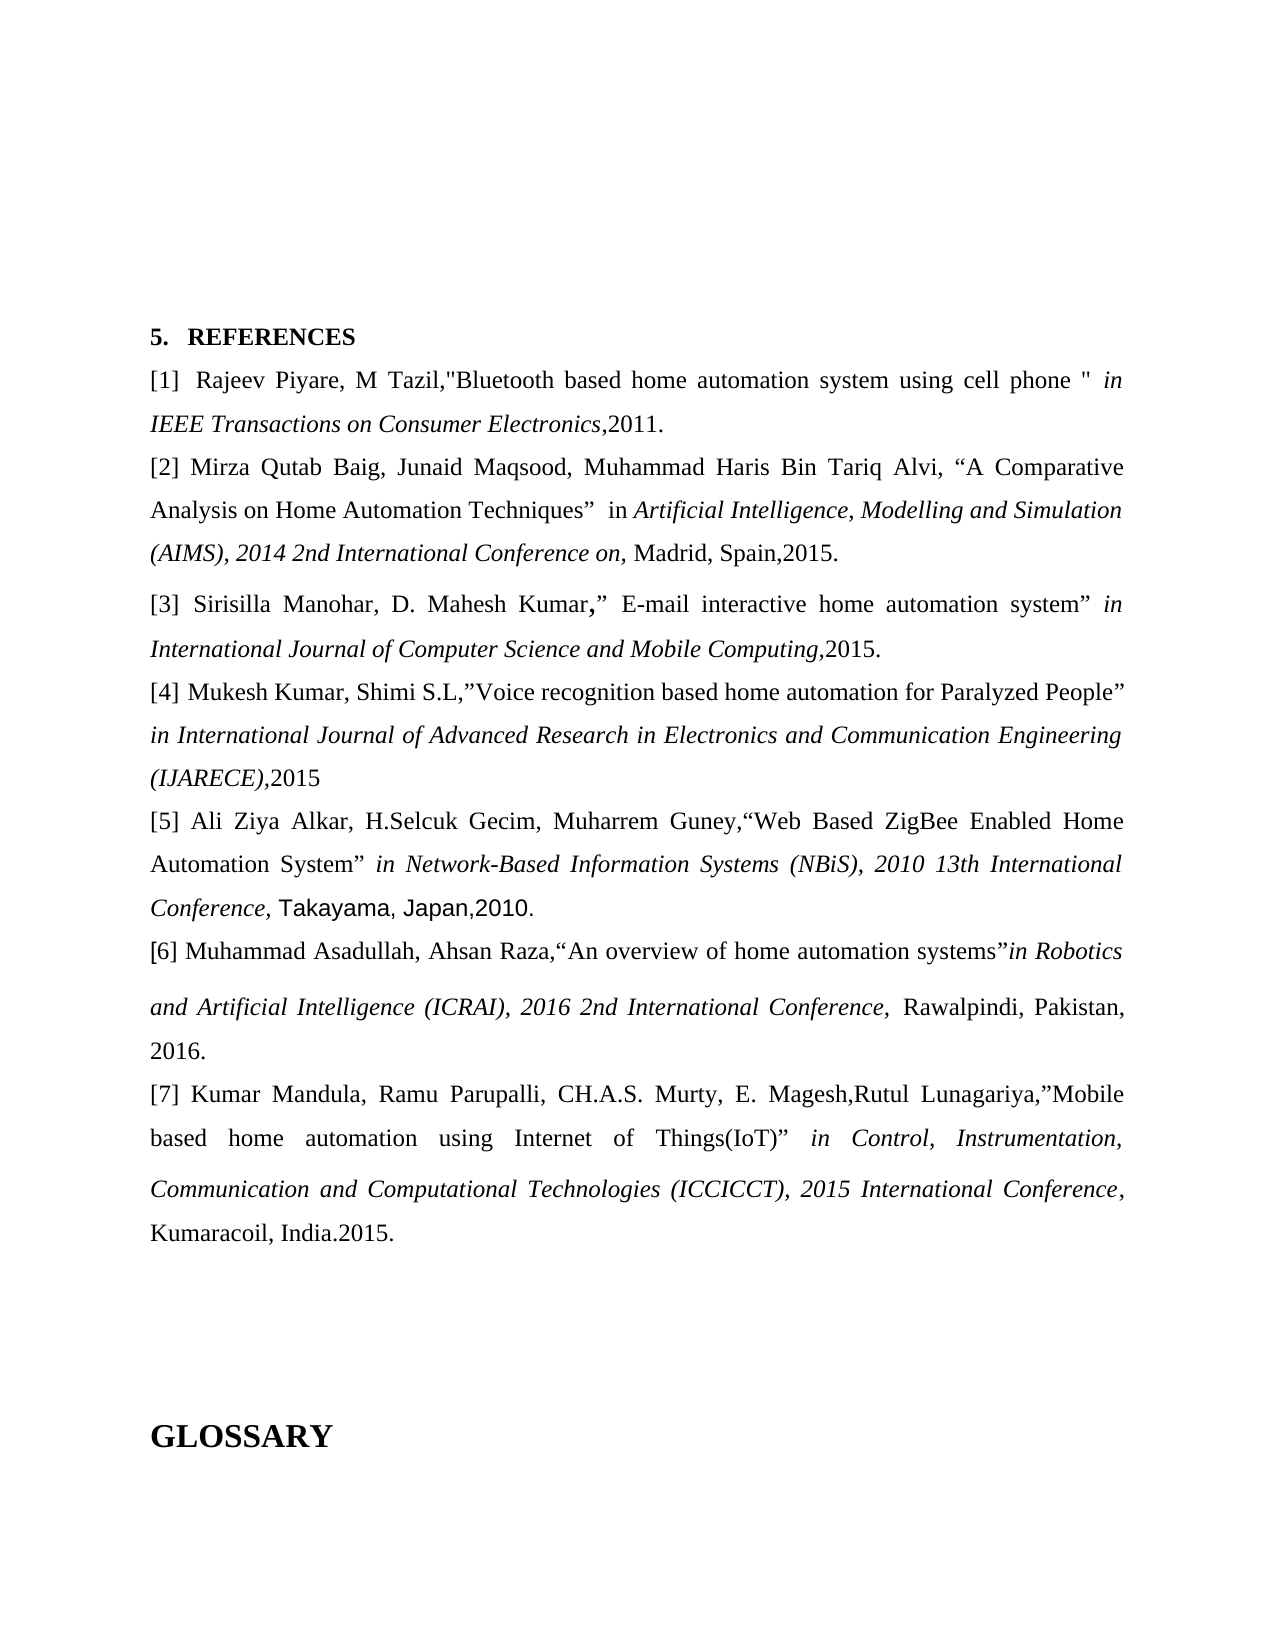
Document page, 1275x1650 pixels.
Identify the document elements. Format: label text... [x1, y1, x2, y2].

text [2] Mirza Qutab Baig, Junaid Maqsood, Muhammad Haris Bin Tariq Alvi, “A Comparative Analysis on Home Automation Techniques” in Artificial Intelligence, Modelling and Simulation (AIMS), 2014 2nd International Conference on, Madrid, Spain,2015. [150, 452, 1125, 567]
text [7] Kumar Mandula, Ramu Parupalli, CH.A.S. Murty, E. Magesh,Rutul Lunagariya,”Mobile based home automation using Internet of Things(IoT)” in Control, Instrumentation, Communication and Computational Technologies (ICCICCT), 2015 International Conference, Kumaracoil, India.2015. [150, 1202, 1125, 1247]
text [6] Muhammad Asadullah, Ahsan Raza,“An overview of home automation systems”in Robotics and Artificial Intelligence (ICRAI), 2016 2nd International Conference, Rawalpindi, Pakistan, 2016. [150, 936, 1125, 1065]
text [4] Mukesh Kumar, Shimi S.L,”Voice recognition based home automation for Paralyzed People” in International Journal of Advanced Research in Electronics and Communication Engineering (IJARECE),2015 [150, 677, 1125, 792]
text [1] Rajeev Piyare, M Tazil,"Bluetooth based home automation system using cell phone " in IEEE Transactions on Consumer Electronics,2011. [150, 366, 1125, 437]
text [7] Kumar Mandula, Ramu Parupalli, CH.A.S. Murty, E. Magesh,Rutul Lunagariya,”Mobile based home automation using Internet of Things(IoT)” in Control, Instrumentation, Communication and Computational Technologies (ICCICCT), 2015 International Conference, Kumaracoil, India.2015. [150, 1108, 1125, 1174]
list REFERENCES [150, 322, 1125, 351]
text GLOSSARY [150, 1416, 1125, 1454]
text [3] Sirisilla Manohar, D. Mahesh Kumar,” E-mail interactive home automation system” in International Journal of Computer Science and Mobile Computing,2015. [150, 581, 1125, 663]
text [5] Ali Ziya Alkar, H.Selcuk Gecim, Muharrem Guney,“Web Based ZigBee Enabled Home Automation System” in Network-Based Information Systems (NBiS), 2010 13th International Conference, Takayama, Japan,2010. [150, 806, 1125, 921]
